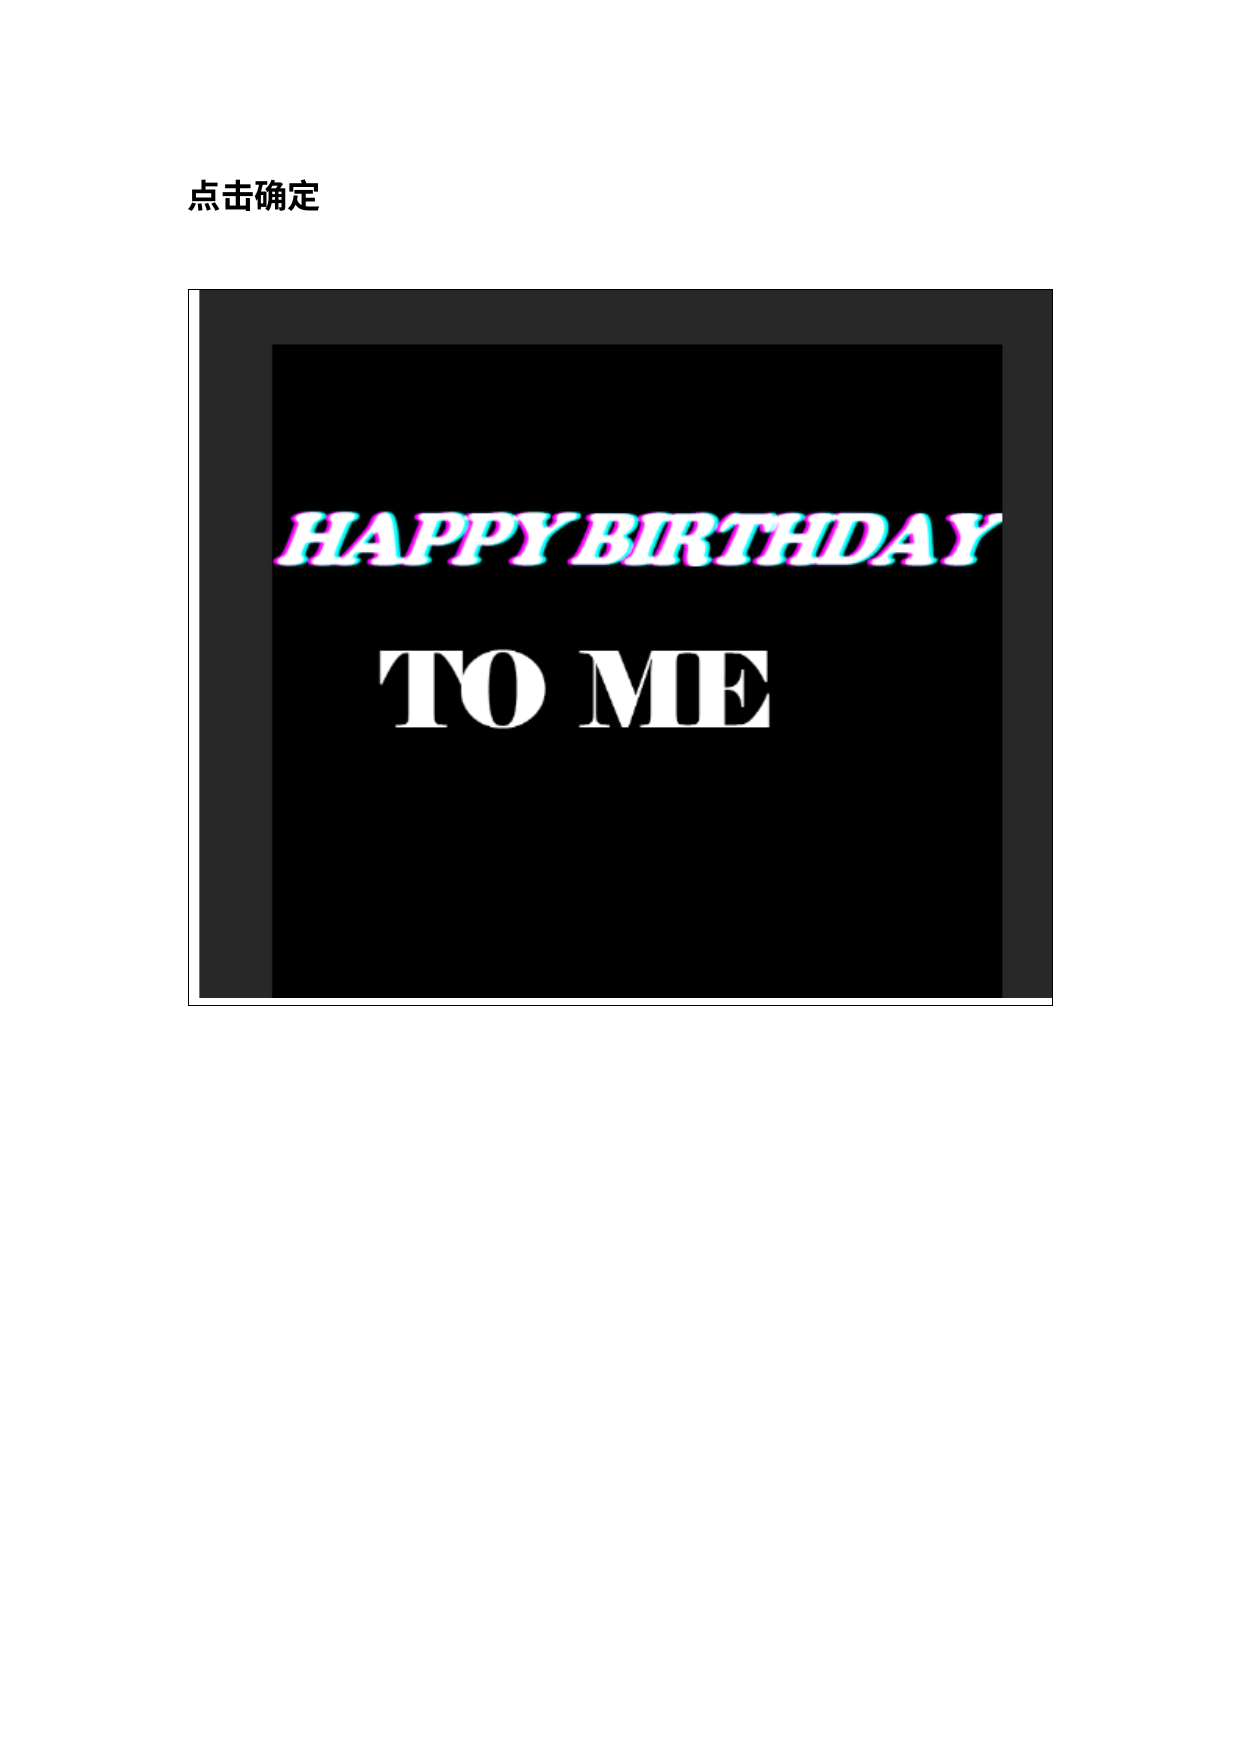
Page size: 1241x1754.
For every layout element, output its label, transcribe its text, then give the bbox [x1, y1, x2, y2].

table_header [189, 290, 1052, 1005]
subtitle 点击确定 [187, 162, 1053, 227]
picture [199, 290, 1053, 998]
